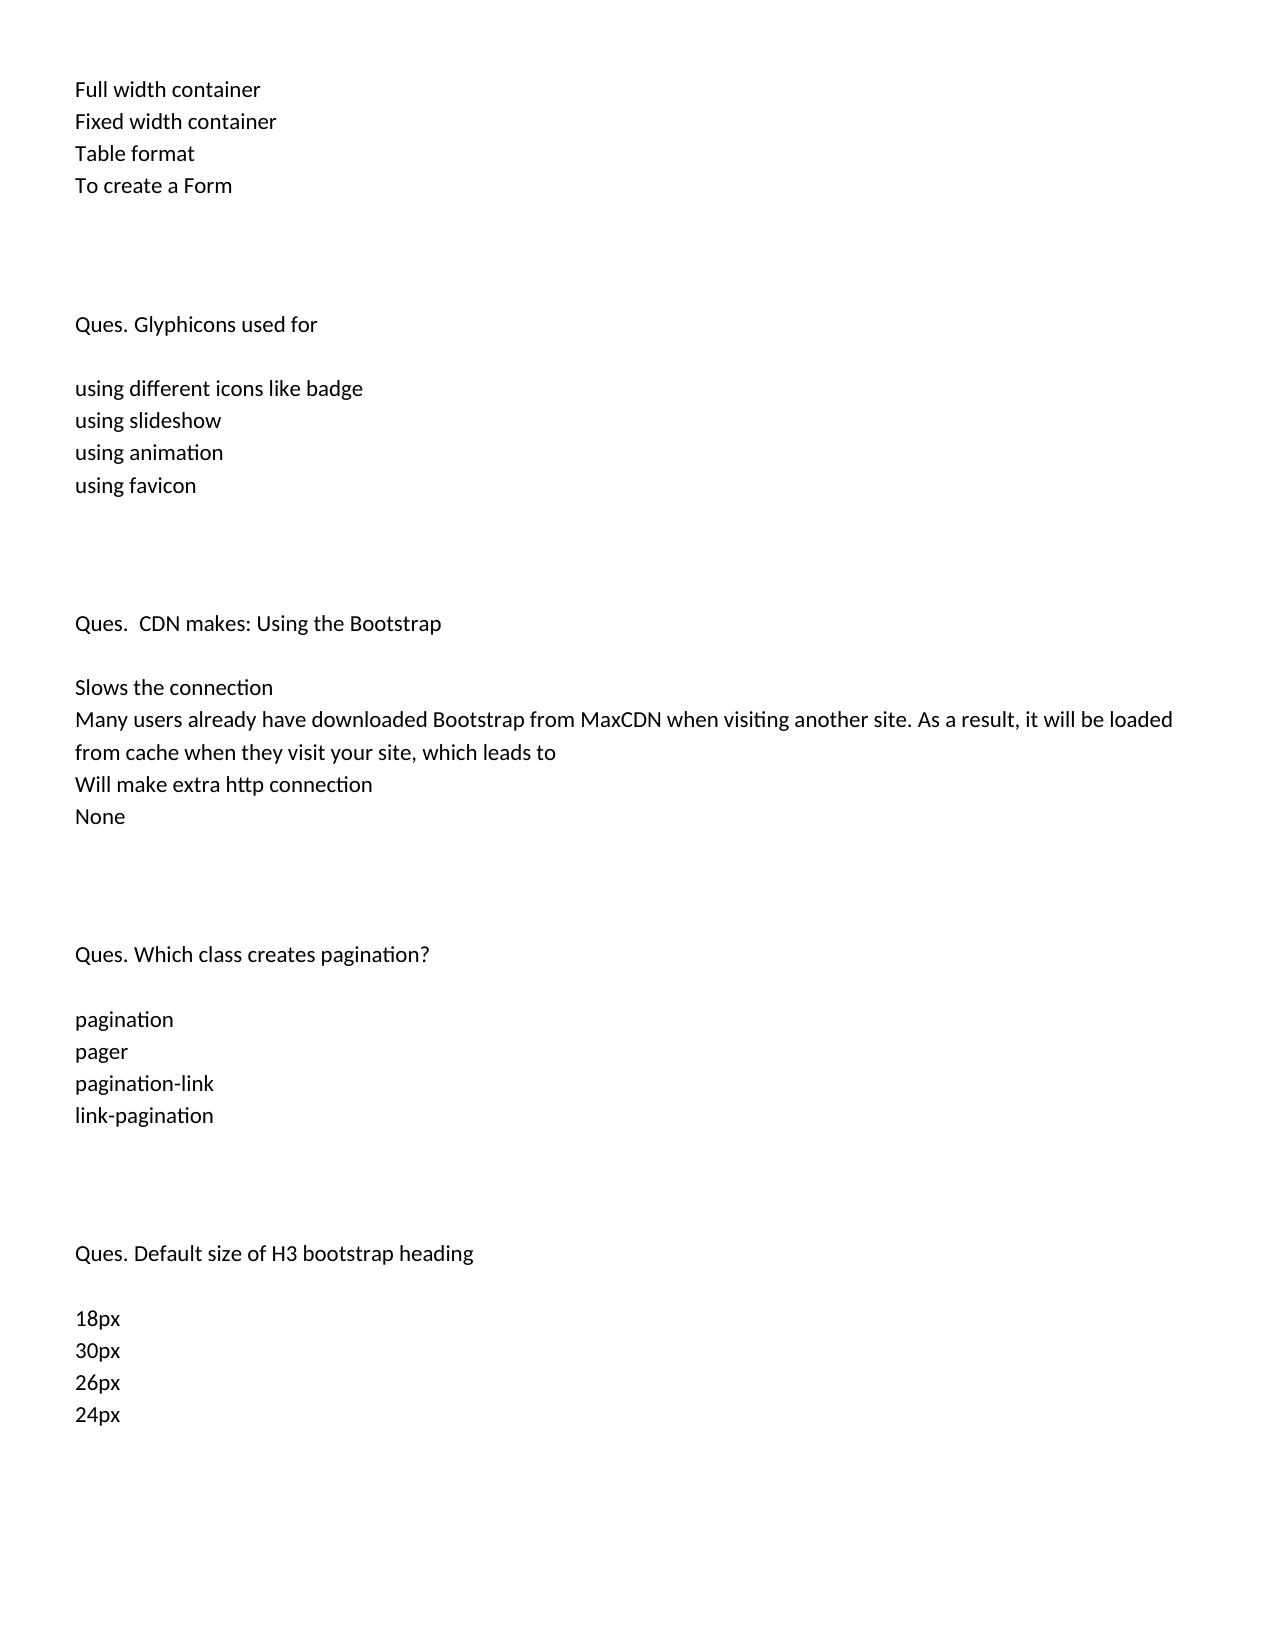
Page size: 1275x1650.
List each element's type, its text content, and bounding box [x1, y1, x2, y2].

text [75, 75, 1200, 232]
text Ques. Glyphicons used for using different icons like badge using slideshow using animation using favicon [75, 310, 1200, 531]
text Ques. CDN makes: Using the Bootstrap Slows the connection Many users already have downloaded Bootstrap from MaxCDN when visiting another site. As a result, it will be loaded from cache when they visit your site, which leads to Will make extra http connection None [75, 609, 1200, 862]
text Ques. Which class creates pagination? pagination pager pagination-link link-pagination [75, 940, 1200, 1161]
text Ques. Default size of H3 bootstrap heading 18px 30px 26px 24px [75, 1239, 1200, 1461]
